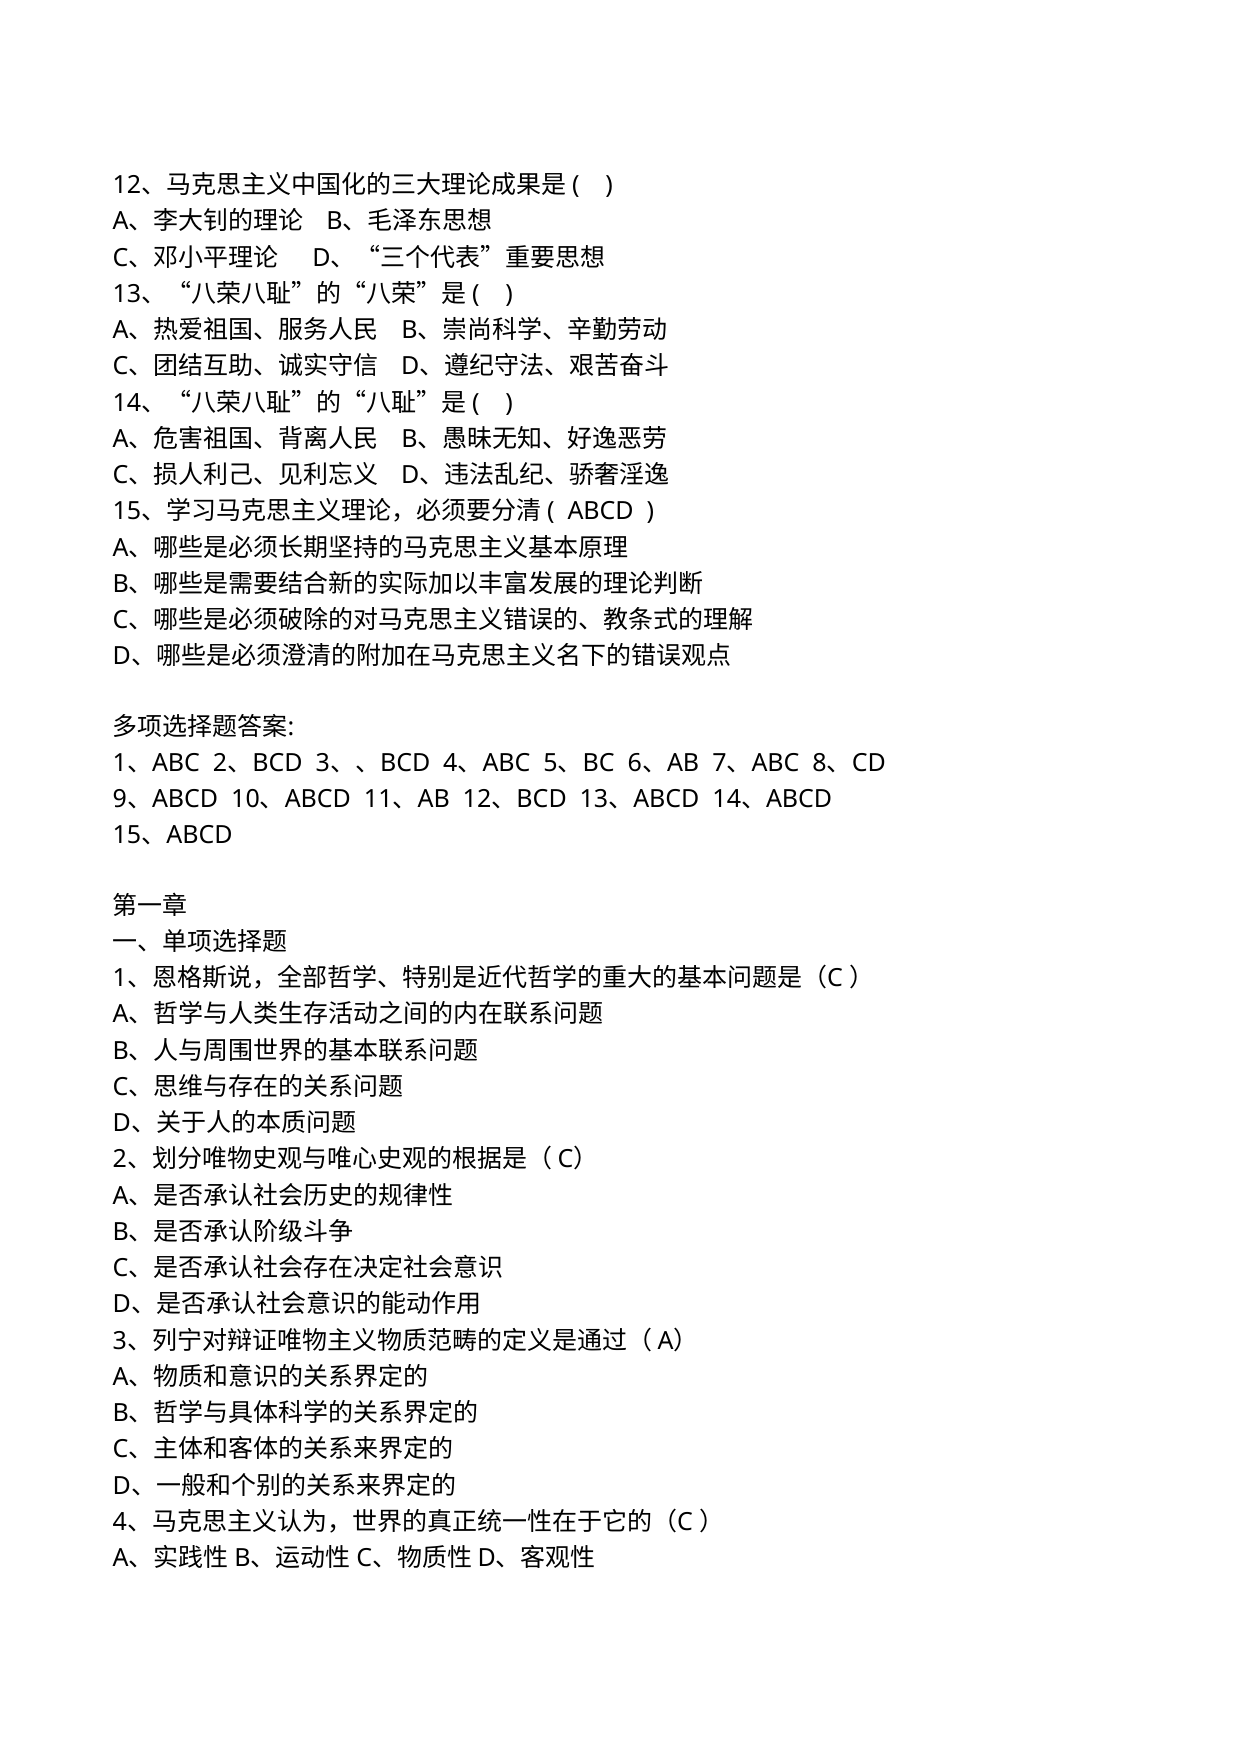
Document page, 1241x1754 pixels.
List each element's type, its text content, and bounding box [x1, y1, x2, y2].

text 15、学习马克思主义理论，必须要分清 ( ABCD ) [112, 491, 1128, 527]
text A、危害祖国、背离人民 B、愚昧无知、好逸恶劳 [112, 418, 1128, 454]
text C、团结互助、诚实守信 D、遵纪守法、艰苦奋斗 [112, 346, 1128, 382]
text C、思维与存在的关系问题 [112, 1066, 1128, 1103]
text 1、ABC 2、BCD 3、、BCD 4、ABC 5、BC 6、AB 7、ABC 8、CD [112, 742, 1128, 778]
text 15、ABCD [112, 815, 1128, 851]
text C、是否承认社会存在决定社会意识 [112, 1248, 1128, 1284]
text 12、马克思主义中国化的三大理论成果是 ( ) [112, 164, 1128, 201]
text 一、单项选择题 [112, 921, 1128, 958]
text A、实践性 B、运动性 C、物质性 D、客观性 [112, 1538, 1128, 1574]
text C、邓小平理论 D、“三个代表”重要思想 [112, 237, 1128, 273]
text B、哪些是需要结合新的实际加以丰富发展的理论判断 [112, 563, 1128, 599]
text 多项选择题答案: [112, 706, 1128, 742]
text 2、划分唯物史观与唯心史观的根据是（ C） [112, 1139, 1128, 1175]
text A、哪些是必须长期坚持的马克思主义基本原理 [112, 527, 1128, 563]
text 3、列宁对辩证唯物主义物质范畴的定义是通过（ A） [112, 1320, 1128, 1356]
text D、一般和个别的关系来界定的 [112, 1465, 1128, 1501]
text A、是否承认社会历史的规律性 [112, 1175, 1128, 1211]
text D、哪些是必须澄清的附加在马克思主义名下的错误观点 [112, 636, 1128, 672]
text C、哪些是必须破除的对马克思主义错误的、教条式的理解 [112, 599, 1128, 636]
text 14、“八荣八耻”的“八耻”是 ( ) [112, 382, 1128, 418]
text B、哲学与具体科学的关系界定的 [112, 1393, 1128, 1429]
text A、李大钊的理论 B、毛泽东思想 [112, 201, 1128, 237]
text 4、马克思主义认为，世界的真正统一性在于它的（C ） [112, 1501, 1128, 1538]
text B、人与周围世界的基本联系问题 [112, 1030, 1128, 1066]
text C、主体和客体的关系来界定的 [112, 1429, 1128, 1465]
text D、关于人的本质问题 [112, 1103, 1128, 1139]
text 第一章 [112, 885, 1128, 921]
text 13、“八荣八耻”的“八荣”是 ( ) [112, 273, 1128, 309]
text A、热爱祖国、服务人民 B、崇尚科学、辛勤劳动 [112, 309, 1128, 346]
text C、损人利己、见利忘义 D、违法乱纪、骄奢淫逸 [112, 454, 1128, 491]
text A、物质和意识的关系界定的 [112, 1356, 1128, 1393]
text D、是否承认社会意识的能动作用 [112, 1284, 1128, 1320]
text 9、ABCD 10、ABCD 11、AB 12、BCD 13、ABCD 14、ABCD [112, 778, 1128, 815]
text A、哲学与人类生存活动之间的内在联系问题 [112, 994, 1128, 1030]
text 1、恩格斯说，全部哲学、特别是近代哲学的重大的基本问题是（C ） [112, 958, 1128, 994]
text B、是否承认阶级斗争 [112, 1211, 1128, 1248]
